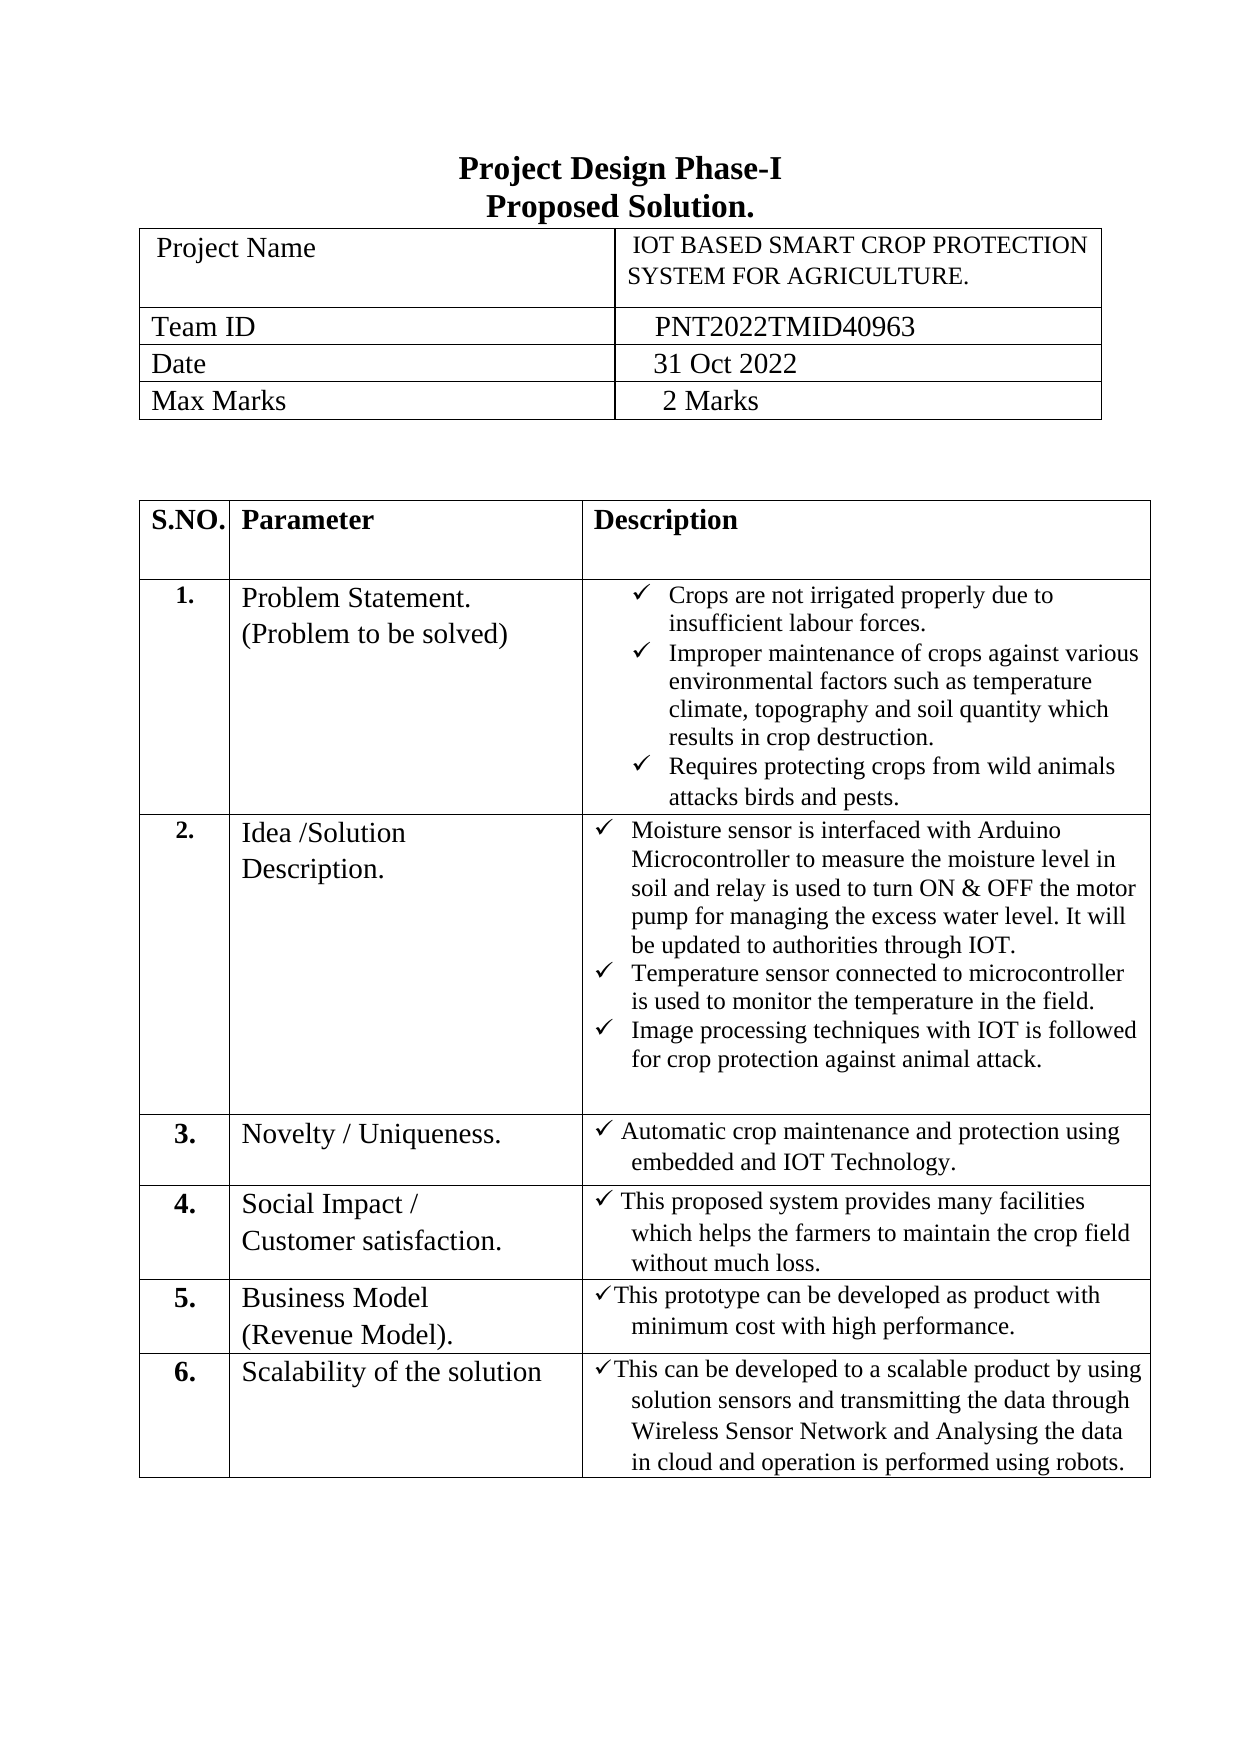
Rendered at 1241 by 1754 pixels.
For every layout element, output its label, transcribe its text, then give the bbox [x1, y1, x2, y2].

table_cell Crops are not irrigated properly due to insufficient labour forces. Improper maintenance of crops against various environmental factors such as temperature climate, topography and soil quantity which results in crop destruction. Requires protecting crops from wild animals attacks birds and pests. [583, 580, 1150, 813]
table_cell 5. [140, 1280, 229, 1352]
table_cell Social Impact / Customer satisfaction. [230, 1186, 582, 1279]
text Project Design Phase-I Proposed Solution. [458, 148, 782, 225]
table_header Project Name [140, 229, 614, 307]
table_cell Scalability of the solution [230, 1354, 582, 1477]
table_cell Idea /Solution Description. [230, 815, 582, 1114]
table_cell This proposed system provides many facilities which helps the farmers to maintain the crop field without much loss. [583, 1186, 1150, 1279]
table_cell 6. [140, 1354, 229, 1477]
table_cell Moisture sensor is interfaced with Arduino Microcontroller to measure the moisture level in soil and relay is used to turn ON & OFF the motor pump for managing the excess water level. It will be updated to authorities through IOT. Temperature sensor connected to microcontroller is used to monitor the temperature in the field. Image processing techniques with IOT is followed for crop protection against animal attack. [583, 815, 1150, 1114]
table_cell Novelty / Uniqueness. [230, 1115, 582, 1185]
table_header S.NO. [140, 501, 229, 579]
table_cell Problem Statement. (Problem to be solved) [230, 580, 582, 813]
table_header IOT BASED SMART CROP PROTECTION SYSTEM FOR AGRICULTURE. [616, 229, 1101, 307]
table_cell PNT2022TMID40963 [616, 308, 1101, 344]
table_header Parameter [230, 501, 582, 579]
table_cell This can be developed to a scalable product by using solution sensors and transmitting the data through Wireless Sensor Network and Analysing the data in cloud and operation is performed using robots. [583, 1354, 1150, 1477]
table_cell 2 Marks [616, 382, 1101, 418]
table_cell This prototype can be developed as product with minimum cost with high performance. [583, 1280, 1150, 1352]
table_cell 1. [140, 580, 229, 813]
table_header Description [583, 501, 1150, 579]
table_cell Max Marks [140, 382, 614, 418]
table_cell 31 Oct 2022 [616, 345, 1101, 381]
table_cell Date [140, 345, 614, 381]
table_cell Team ID [140, 308, 614, 344]
table_cell Business Model (Revenue Model). [230, 1280, 582, 1352]
table_cell Automatic crop maintenance and protection using embedded and IOT Technology. [583, 1115, 1150, 1185]
table_cell 4. [140, 1186, 229, 1279]
table_cell 3. [140, 1115, 229, 1185]
table_cell 2. [140, 815, 229, 1114]
